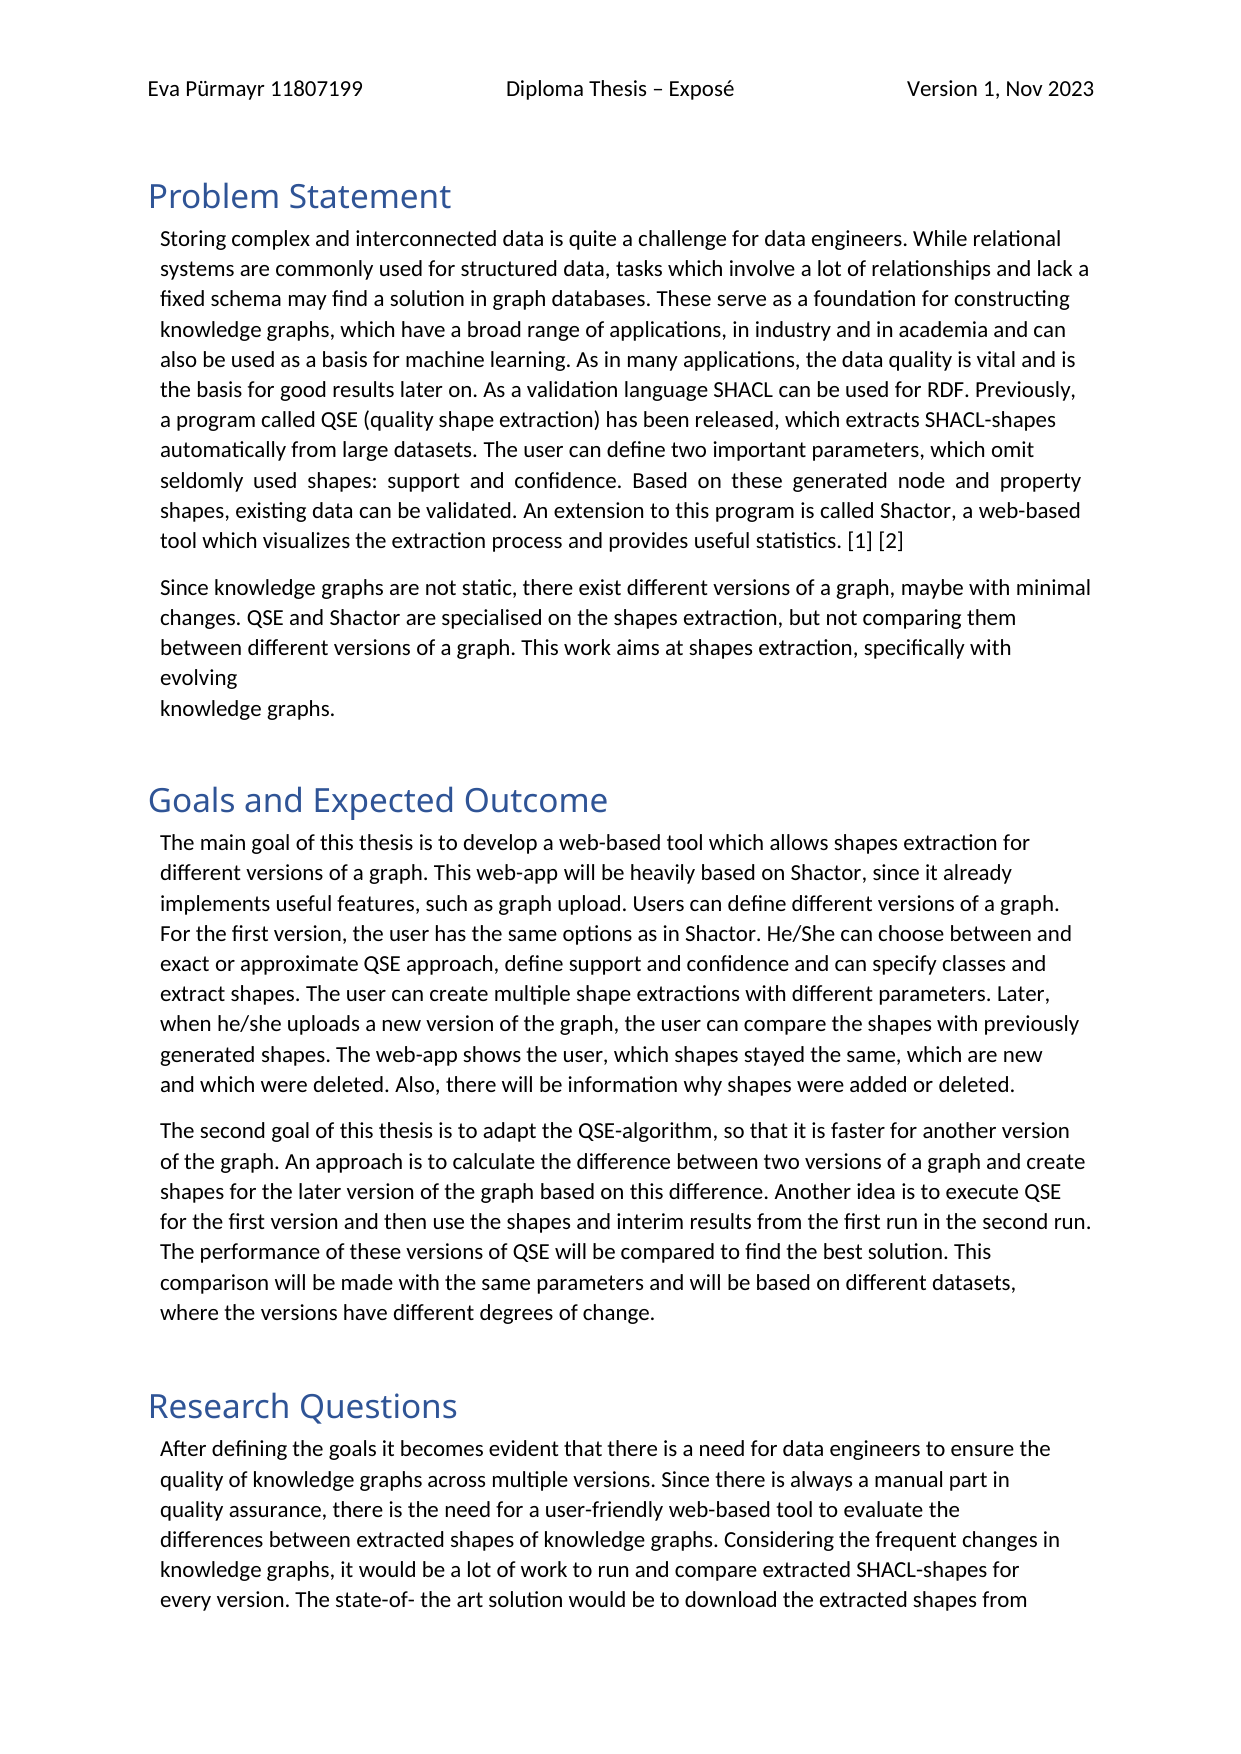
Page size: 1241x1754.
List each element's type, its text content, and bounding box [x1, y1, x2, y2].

subtitle Goals and Expected Outcome [148, 777, 1093, 822]
text changes. QSE and Shactor are specialised on the shapes extraction, but not comparing them between different versions of a graph. This work aims at shapes extraction, specifically with evolving [160, 603, 1093, 691]
subtitle Research Questions [148, 1383, 1093, 1429]
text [160, 1434, 1062, 1614]
text Since knowledge graphs are not static, there exist different versions of a graph, maybe with minimal [160, 573, 1093, 601]
text The performance of these versions of QSE will be compared to find the best solution. This comparison will be made with the same parameters and will be based on different datasets, where the versions have different degrees of change. [160, 1237, 1062, 1326]
text knowledge graphs, which have a broad range of applications, in industry and in academia and can also be used as a basis for machine learning. As in many applications, the data quality is vital and is the basis for good results later on. As a validation language SHACL can be used for RDF. Previously, a program called QSE (quality shape extraction) has been released, which extracts SHACL-shapes automatically from large datasets. The user can define two important parameters, which omit [160, 315, 1081, 463]
text The main goal of this thesis is to develop a web-based tool which allows shapes extraction for different versions of a graph. This web-app will be heavily based on Shactor, since it already [160, 828, 1081, 887]
text The second goal of this thesis is to adapt the QSE-algorithm, so that it is faster for another version of the graph. An approach is to calculate the difference between two versions of a graph and create shapes for the later version of the graph based on this difference. Another idea is to execute QSE for the first version and then use the shapes and interim results from the first run in the second run. [160, 1117, 1093, 1235]
text Storing complex and interconnected data is quite a challenge for data engineers. While relational systems are commonly used for structured data, tasks which involve a lot of relationships and lack a fixed schema may find a solution in graph databases. These serve as a foundation for constructing [160, 224, 1093, 312]
text implements useful features, such as graph upload. Users can define different versions of a graph. For the first version, the user has the same options as in Shactor. He/She can choose between and exact or approximate QSE approach, define support and confidence and can specify classes and extract shapes. The user can create multiple shape extractions with different parameters. Later, when he/she uploads a new version of the graph, the user can compare the shapes with previously generated shapes. The web-app shows the user, which shapes stayed the same, which are new and which were deleted. Also, there will be information why shapes were added or deleted. [160, 889, 1081, 1098]
text seldomly used shapes: support and confidence. Based on these generated node and property shapes, existing data can be validated. An extension to this program is called Shactor, a web-based tool which visualizes the extraction process and provides useful statistics. [1] [2] [160, 466, 1082, 554]
subtitle Problem Statement [148, 173, 1093, 218]
text knowledge graphs. [160, 694, 1093, 722]
